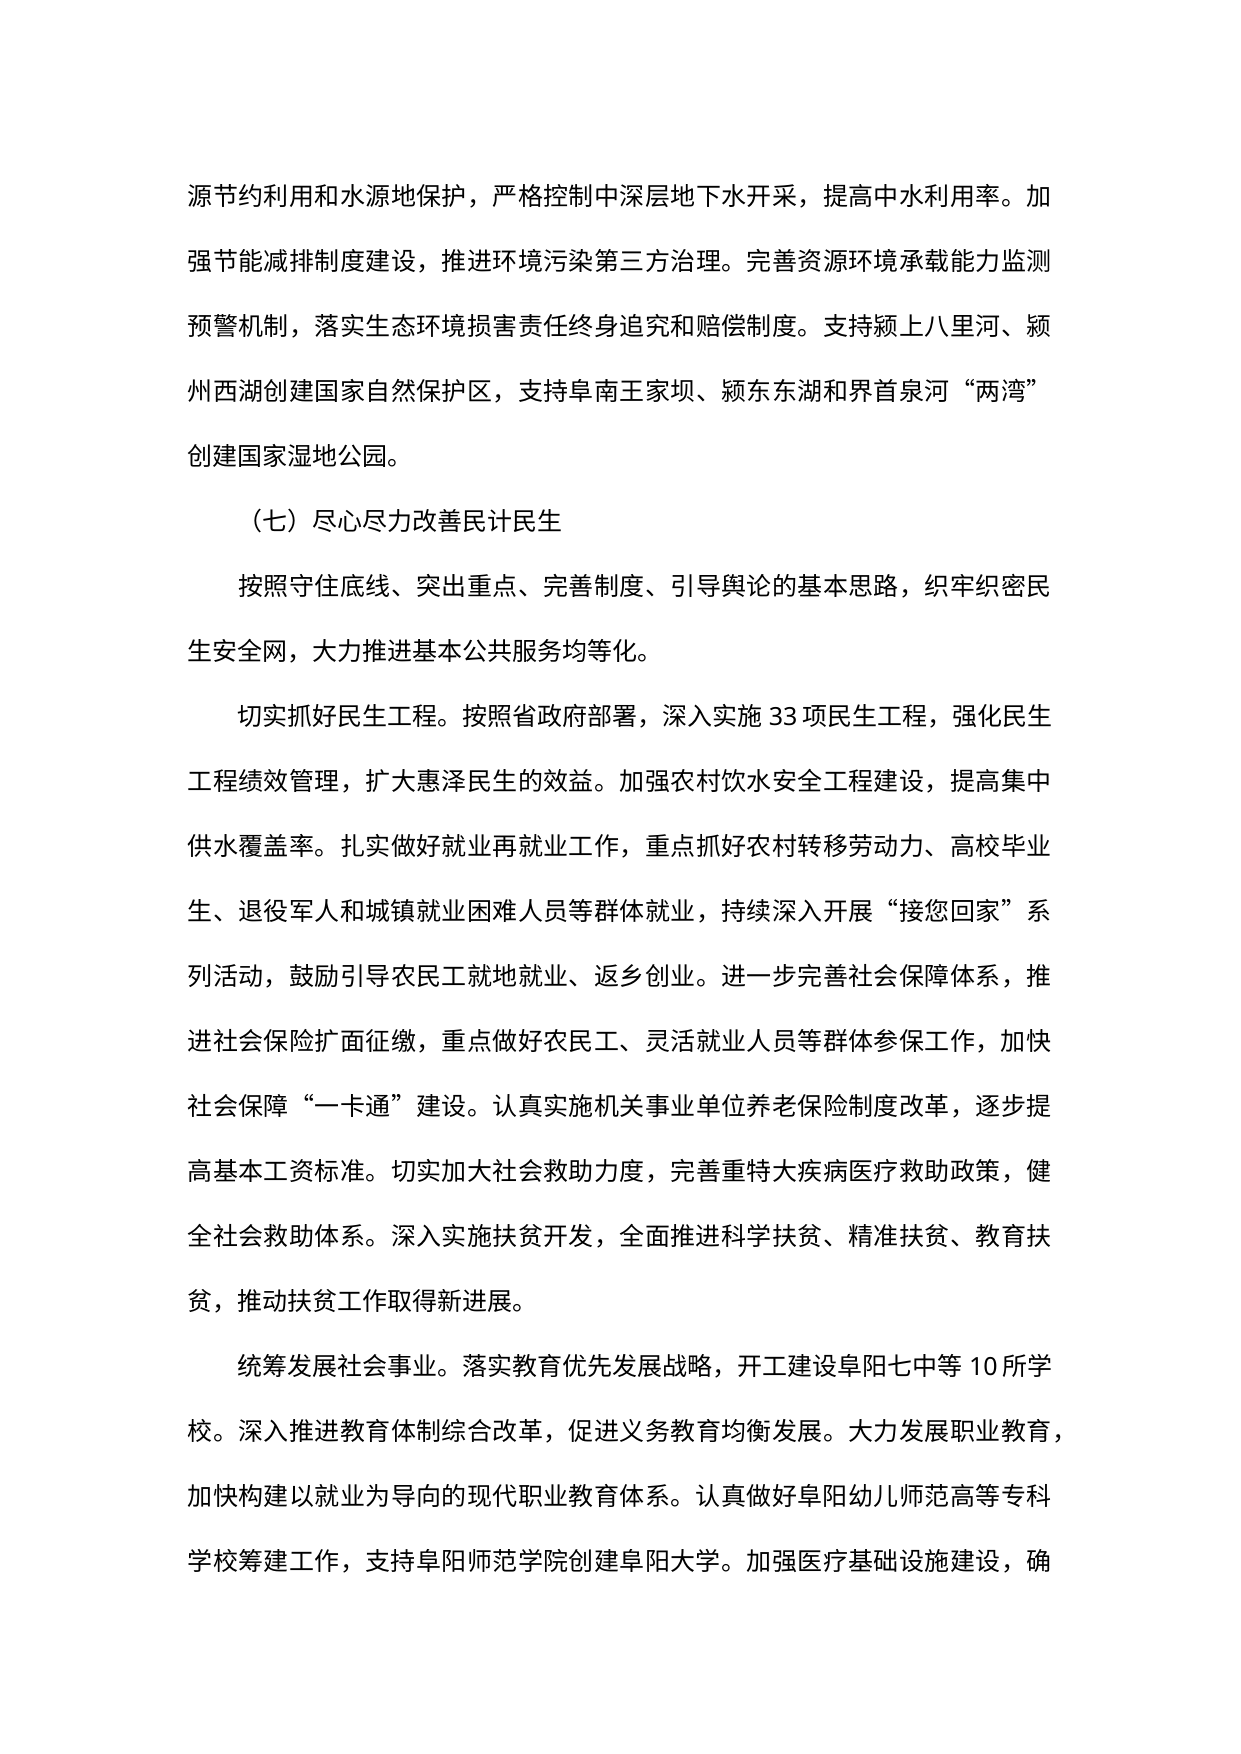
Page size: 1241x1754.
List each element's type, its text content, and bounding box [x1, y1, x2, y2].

text 切实抓好民生工程。按照省政府部署，深入实施33项民生工程，强化民生工程绩效管理，扩大惠泽民生的效益。加强农村饮水安全工程建设，提高集中供水覆盖率。扎实做好就业再就业工作，重点抓好农村转移劳动力、高校毕业生、退役军人和城镇就业困难人员等群体就业，持续深入开展“接您回家”系列活动，鼓励引导农民工就地就业、返乡创业。进一步完善社会保障体系，推进社会保险扩面征缴，重点做好农民工、灵活就业人员等群体参保工作，加快社会保障“一卡通”建设。认真实施机关事业单位养老保险制度改革，逐步提高基本工资标准。切实加大社会救助力度，完善重特大疾病医疗救助政策，健全社会救助体系。深入实施扶贫开发，全面推进科学扶贫、精准扶贫、教育扶贫，推动扶贫工作取得新进展。 [187, 682, 1053, 1332]
text 按照守住底线、突出重点、完善制度、引导舆论的基本思路，织牢织密民生安全网，大力推进基本公共服务均等化。 [187, 552, 1053, 682]
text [187, 1332, 1053, 1592]
text （七）尽心尽力改善民计民生 [187, 487, 1053, 552]
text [187, 162, 1053, 487]
